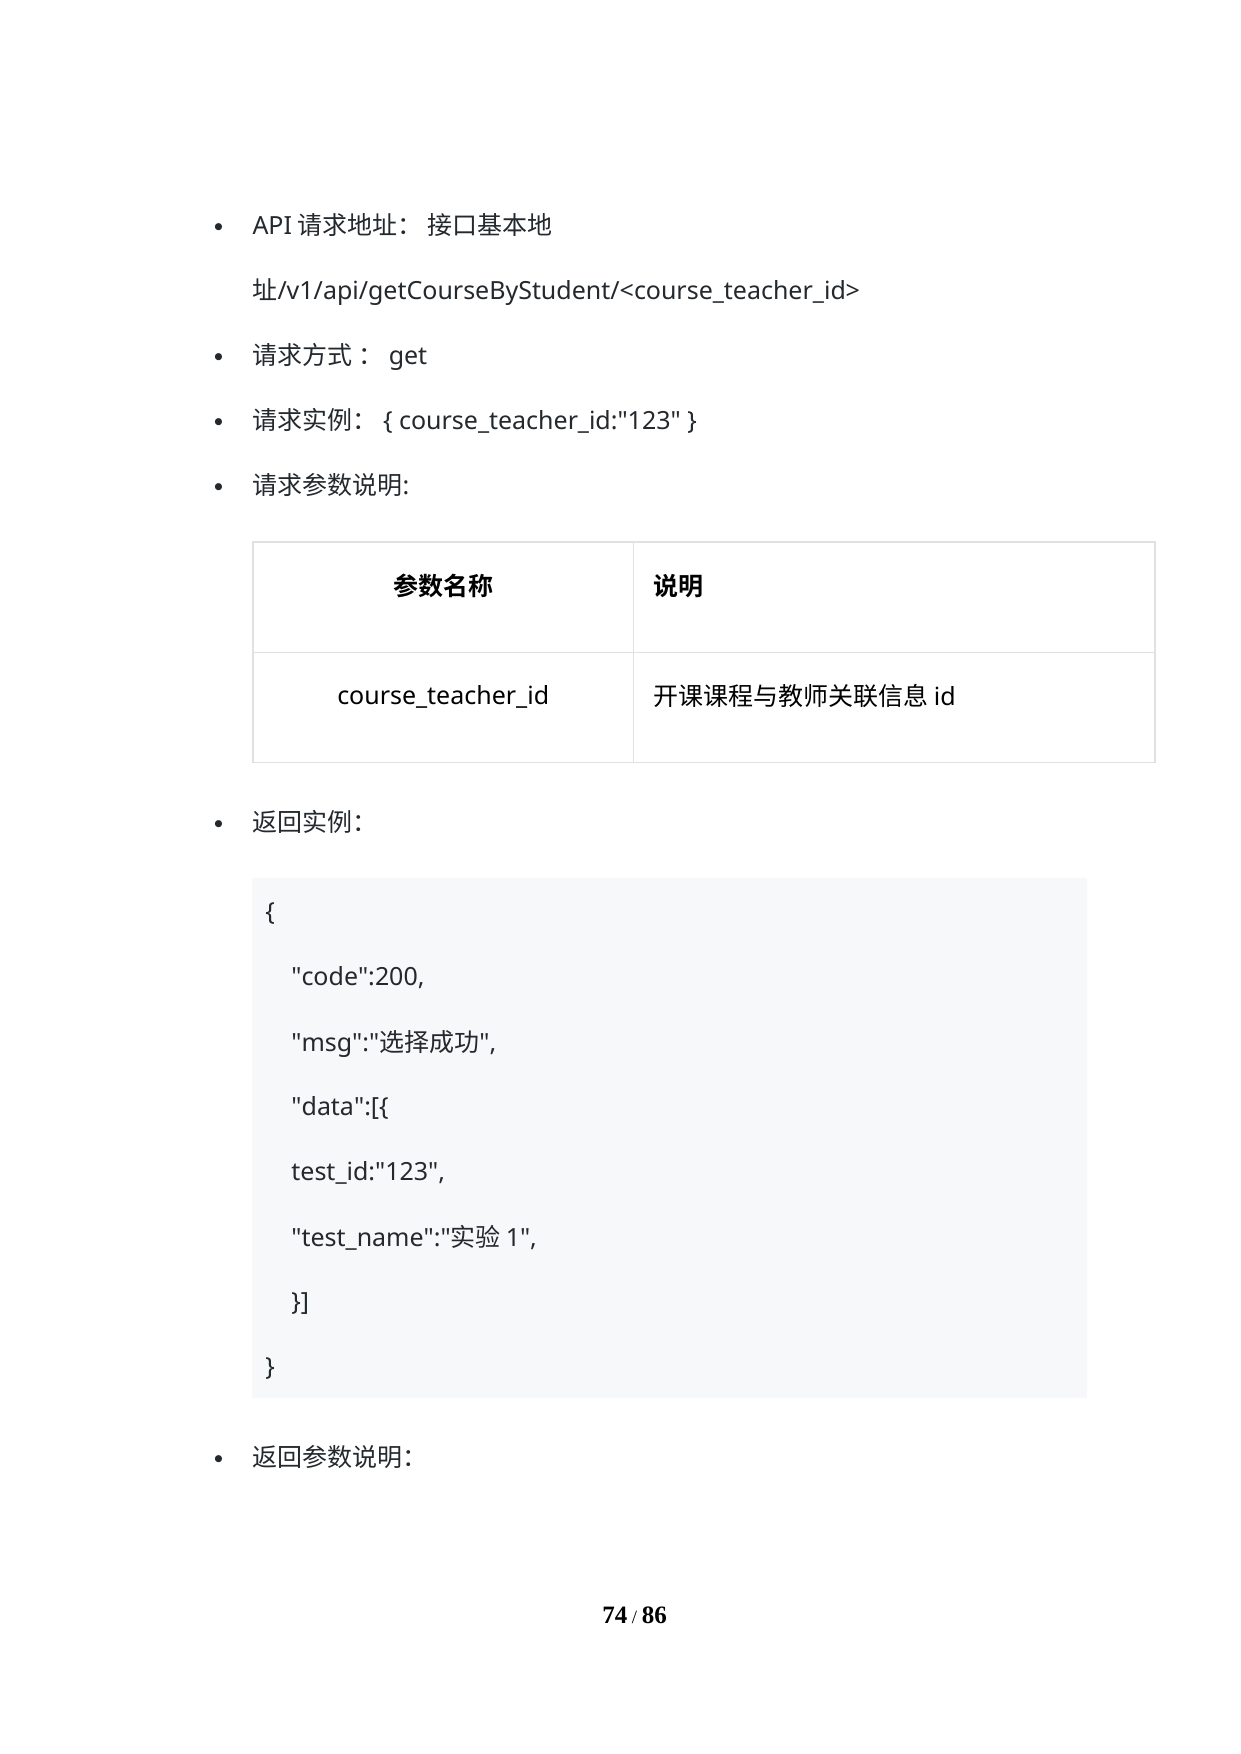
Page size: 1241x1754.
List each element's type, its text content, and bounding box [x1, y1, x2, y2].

list 请求参数说明: [215, 451, 1087, 516]
list 返回实例： [215, 788, 1087, 853]
text }] [252, 1268, 1087, 1333]
text test_id:"123", [252, 1138, 1087, 1203]
text "data":[{ [252, 1073, 1087, 1138]
list 请求实例： { course_teacher_id:"123" } [215, 386, 1087, 451]
text { [252, 878, 1087, 943]
table_cell course_teacher_id [254, 653, 633, 762]
text "msg":"选择成功", [252, 1008, 1087, 1073]
text "test_name":"实验1", [252, 1203, 1087, 1268]
text } [252, 1333, 1087, 1398]
list API请求地址： 接口基本地址/v1/api/getCourseByStudent/<course_teacher_id> [215, 191, 1087, 321]
table_cell 开课课程与教师关联信息id [634, 653, 1154, 762]
text "code":200, [252, 943, 1087, 1008]
table_header 参数名称 [254, 543, 633, 651]
list 返回参数说明： [215, 1423, 1087, 1488]
table_header 说明 [634, 543, 1154, 651]
list 请求方式 ： get [215, 321, 1087, 386]
